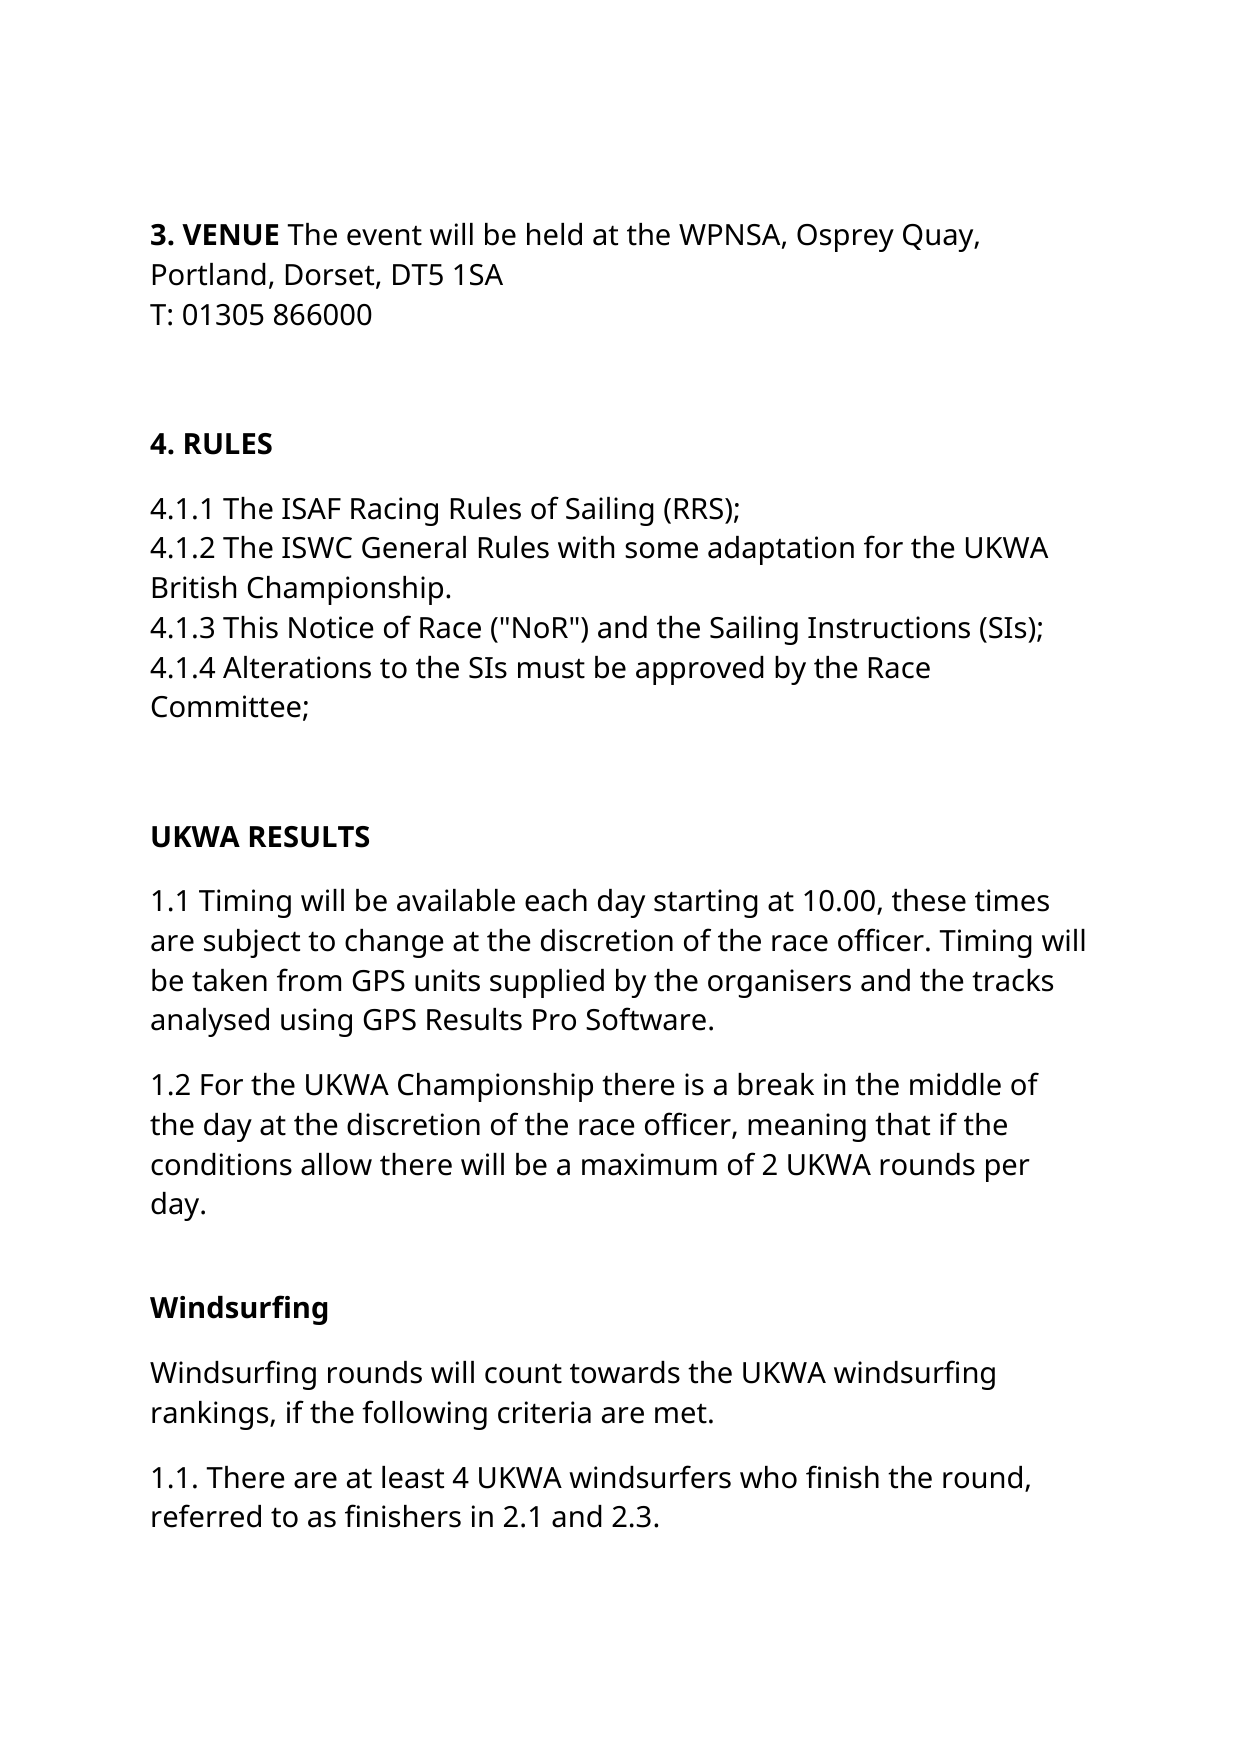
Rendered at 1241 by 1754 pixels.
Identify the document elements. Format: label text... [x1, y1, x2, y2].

text 4. RULES [150, 423, 1090, 463]
text 1.1. There are at least 4 UKWA windsurfers who finish the round, referred to as finishers in 2.1 and 2.3. [150, 1457, 1090, 1536]
text 4.1.1 The ISAF Racing Rules of Sailing (RRS); 4.1.2 The ISWC General Rules with some adaptation for the UKWA British Championship. 4.1.3 This Notice of Race ("NoR") and the Sailing Instructions (SIs); 4.1.4 Alterations to the SIs must be approved by the Race Committee; [150, 488, 1090, 726]
text 1.1 Timing will be available each day starting at 10.00, these times are subject to change at the discretion of the race officer. Timing will be taken from GPS units supplied by the organisers and the tracks analysed using GPS Results Pro Software. [150, 881, 1090, 1039]
text Windsurfing [150, 1248, 1090, 1327]
text UKWA RESULTS [150, 816, 1090, 856]
text 3. VENUE The event will be held at the WPNSA, Osprey Quay, Portland, Dorset, DT5 1SA T: 01305 866000 [150, 215, 1090, 334]
text 1.2 For the UKWA Championship there is a break in the middle of the day at the discretion of the race officer, meaning that if the conditions allow there will be a maximum of 2 UKWA rounds per day. [150, 1064, 1090, 1223]
text Windsurfing rounds will count towards the UKWA windsurfing rankings, if the following criteria are met. [150, 1352, 1090, 1432]
